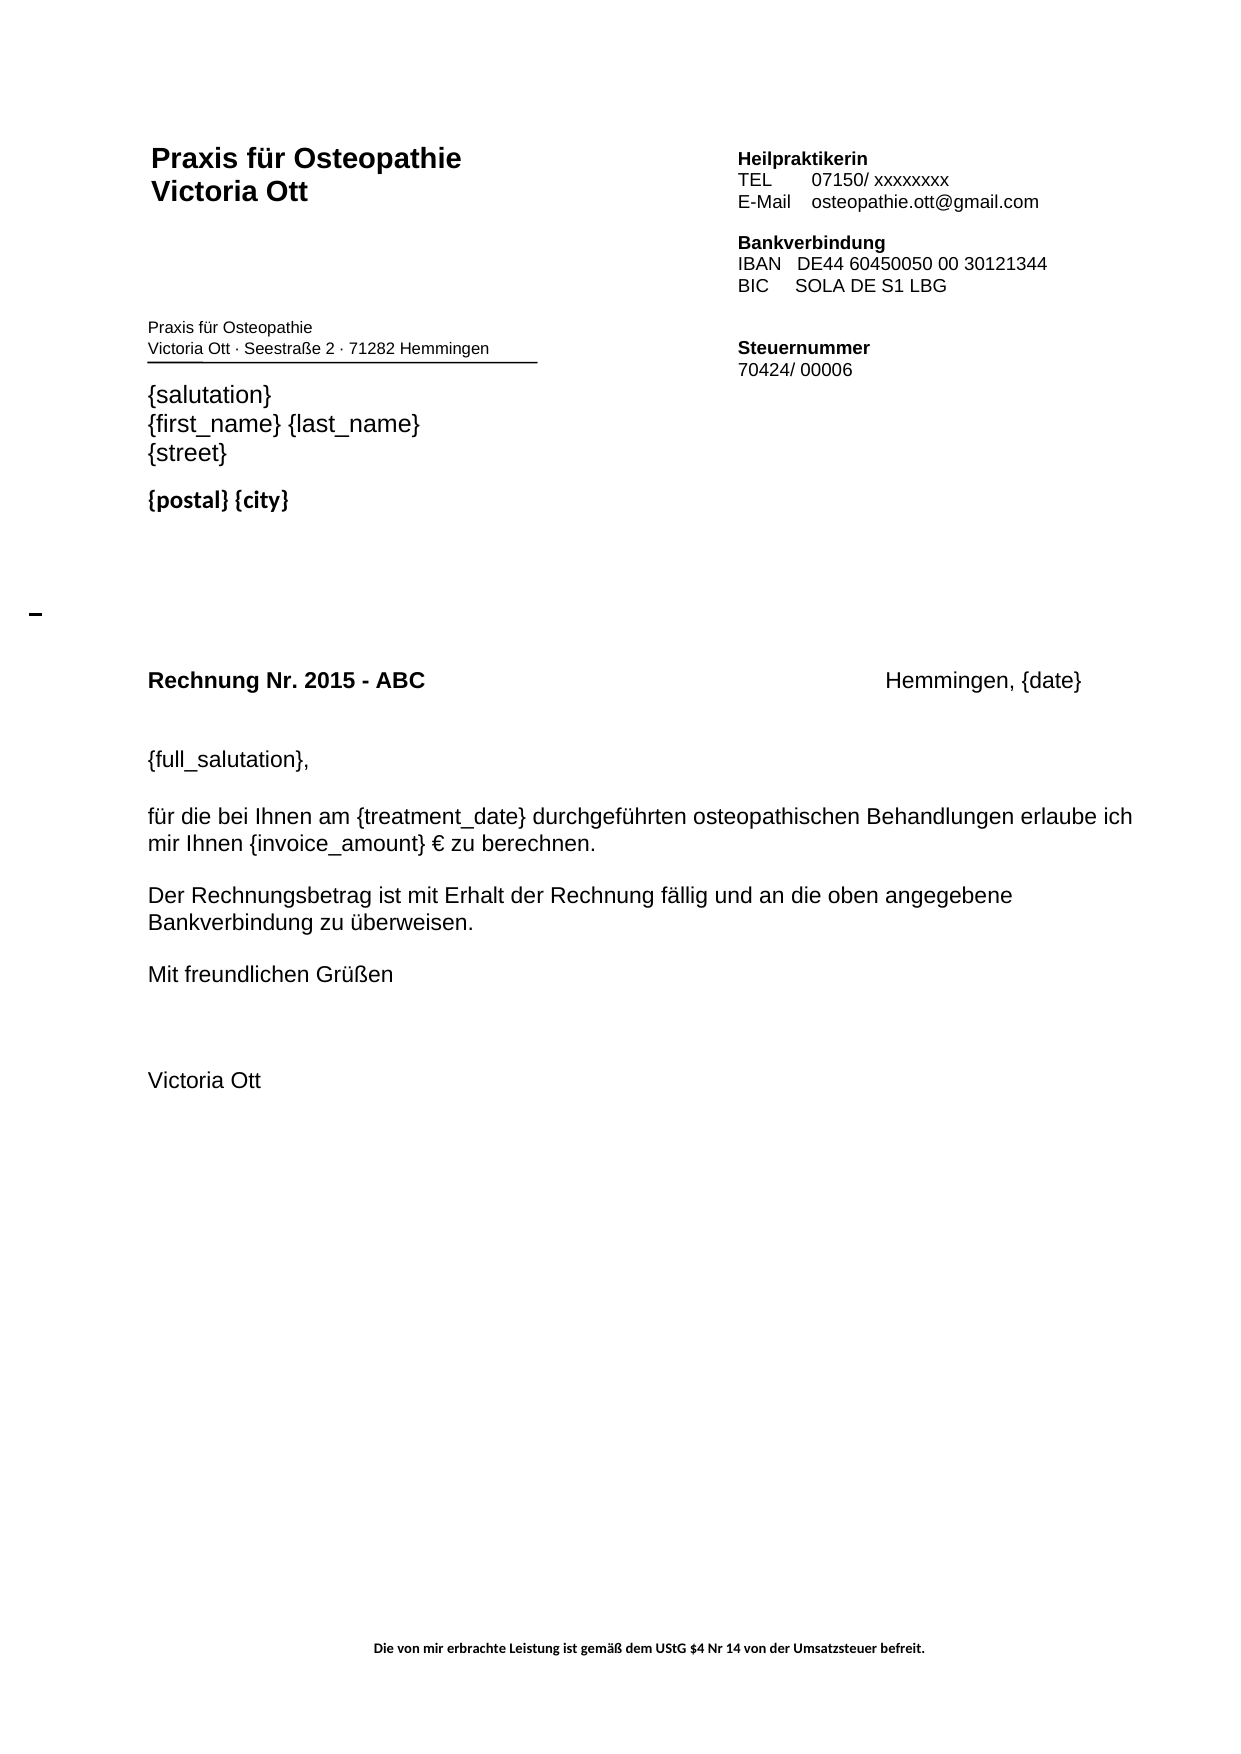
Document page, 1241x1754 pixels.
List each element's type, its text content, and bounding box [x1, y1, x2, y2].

text Mit freundlichen Grüßen [148, 961, 1152, 988]
text Praxis für Osteopathie [148, 318, 1152, 337]
text {full_salutation}, [148, 746, 1152, 773]
text Rechnung Nr. Hemmingen, [148, 667, 1152, 693]
text {salutation} [148, 380, 1152, 409]
text TEL 07150/ xxxxxxxx [664, 169, 1152, 191]
text 70424/ 00006 [738, 358, 1152, 380]
text IBAN DE44 60450050 00 30121344 [664, 253, 1152, 274]
text Heilpraktikerin [664, 148, 1152, 169]
text BIC SOLA DE S1 LBG [664, 274, 1152, 296]
text E-Mail osteopathie.ott@gmail.com [738, 191, 1152, 212]
text Victoria Ott ∙ Seestraße 2 ∙ 71282 Hemmingen Steuernummer [148, 337, 1152, 358]
text Bankverbindung [664, 231, 1152, 253]
text Victoria Ott [148, 1067, 1152, 1093]
text {first_name} {last_name} [148, 409, 1152, 437]
text {street} [148, 437, 1152, 466]
text für die bei Ihnen am {treatment_date} durchgeführten osteopathischen Behandlungen erlaube ich mir Ihnen {invoice_amount} € zu berechnen. [148, 803, 1152, 856]
